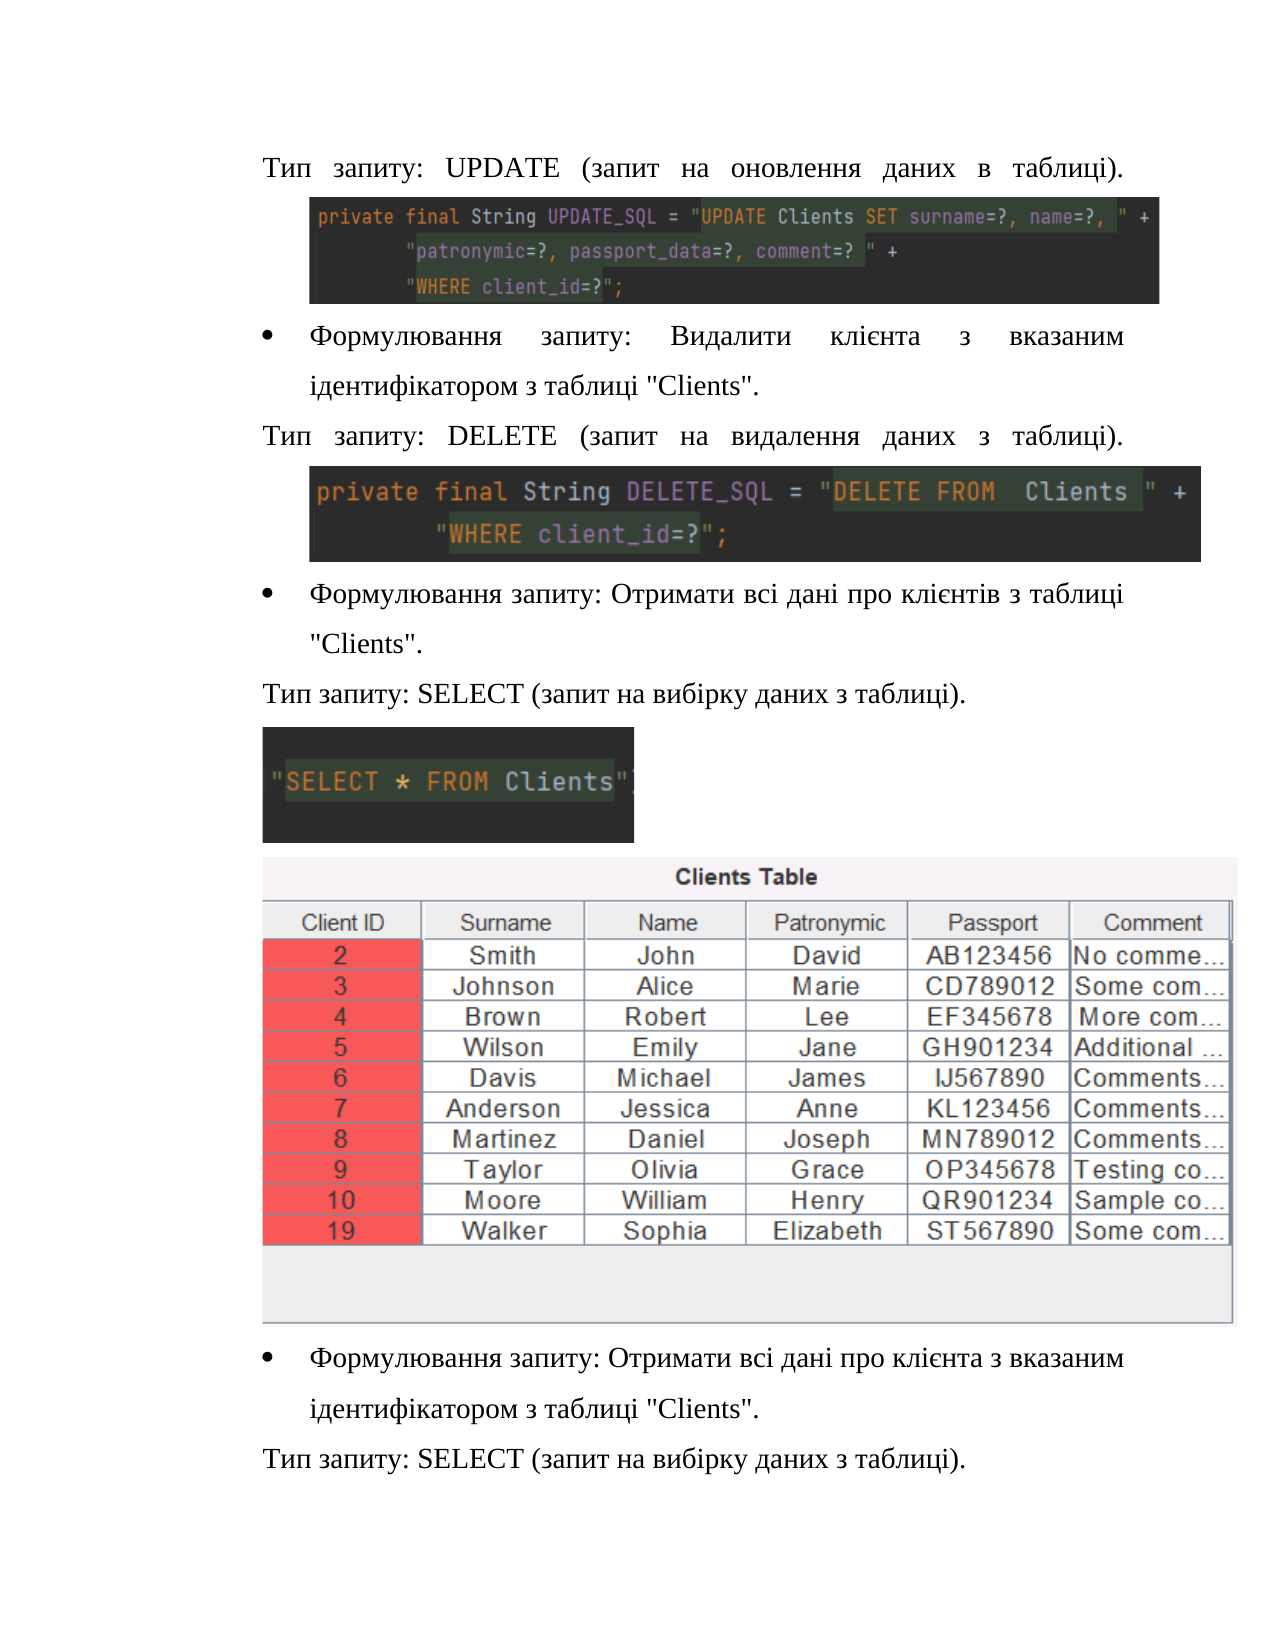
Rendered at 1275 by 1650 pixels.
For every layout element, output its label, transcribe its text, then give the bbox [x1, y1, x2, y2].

picture [309, 466, 1201, 562]
picture [309, 197, 1160, 304]
list Формулювання запиту: Отримати всі дані про клієнта з вказаним ідентифікатором з таблиці "Clients". [262, 1341, 1125, 1424]
picture [262, 857, 1238, 1327]
text Тип запиту: SELECT (запит на вибірку даних з таблиці). [262, 1441, 1125, 1475]
picture [262, 727, 635, 843]
text Тип запиту: SELECT (запит на вибірку даних з таблиці). [262, 677, 1125, 710]
list Формулювання запиту: Видалити клієнта з вказаним ідентифікатором з таблиці "Clients". [262, 318, 1125, 402]
list Формулювання запиту: Отримати всі дані про клієнтів з таблиці "Clients". [262, 576, 1125, 660]
